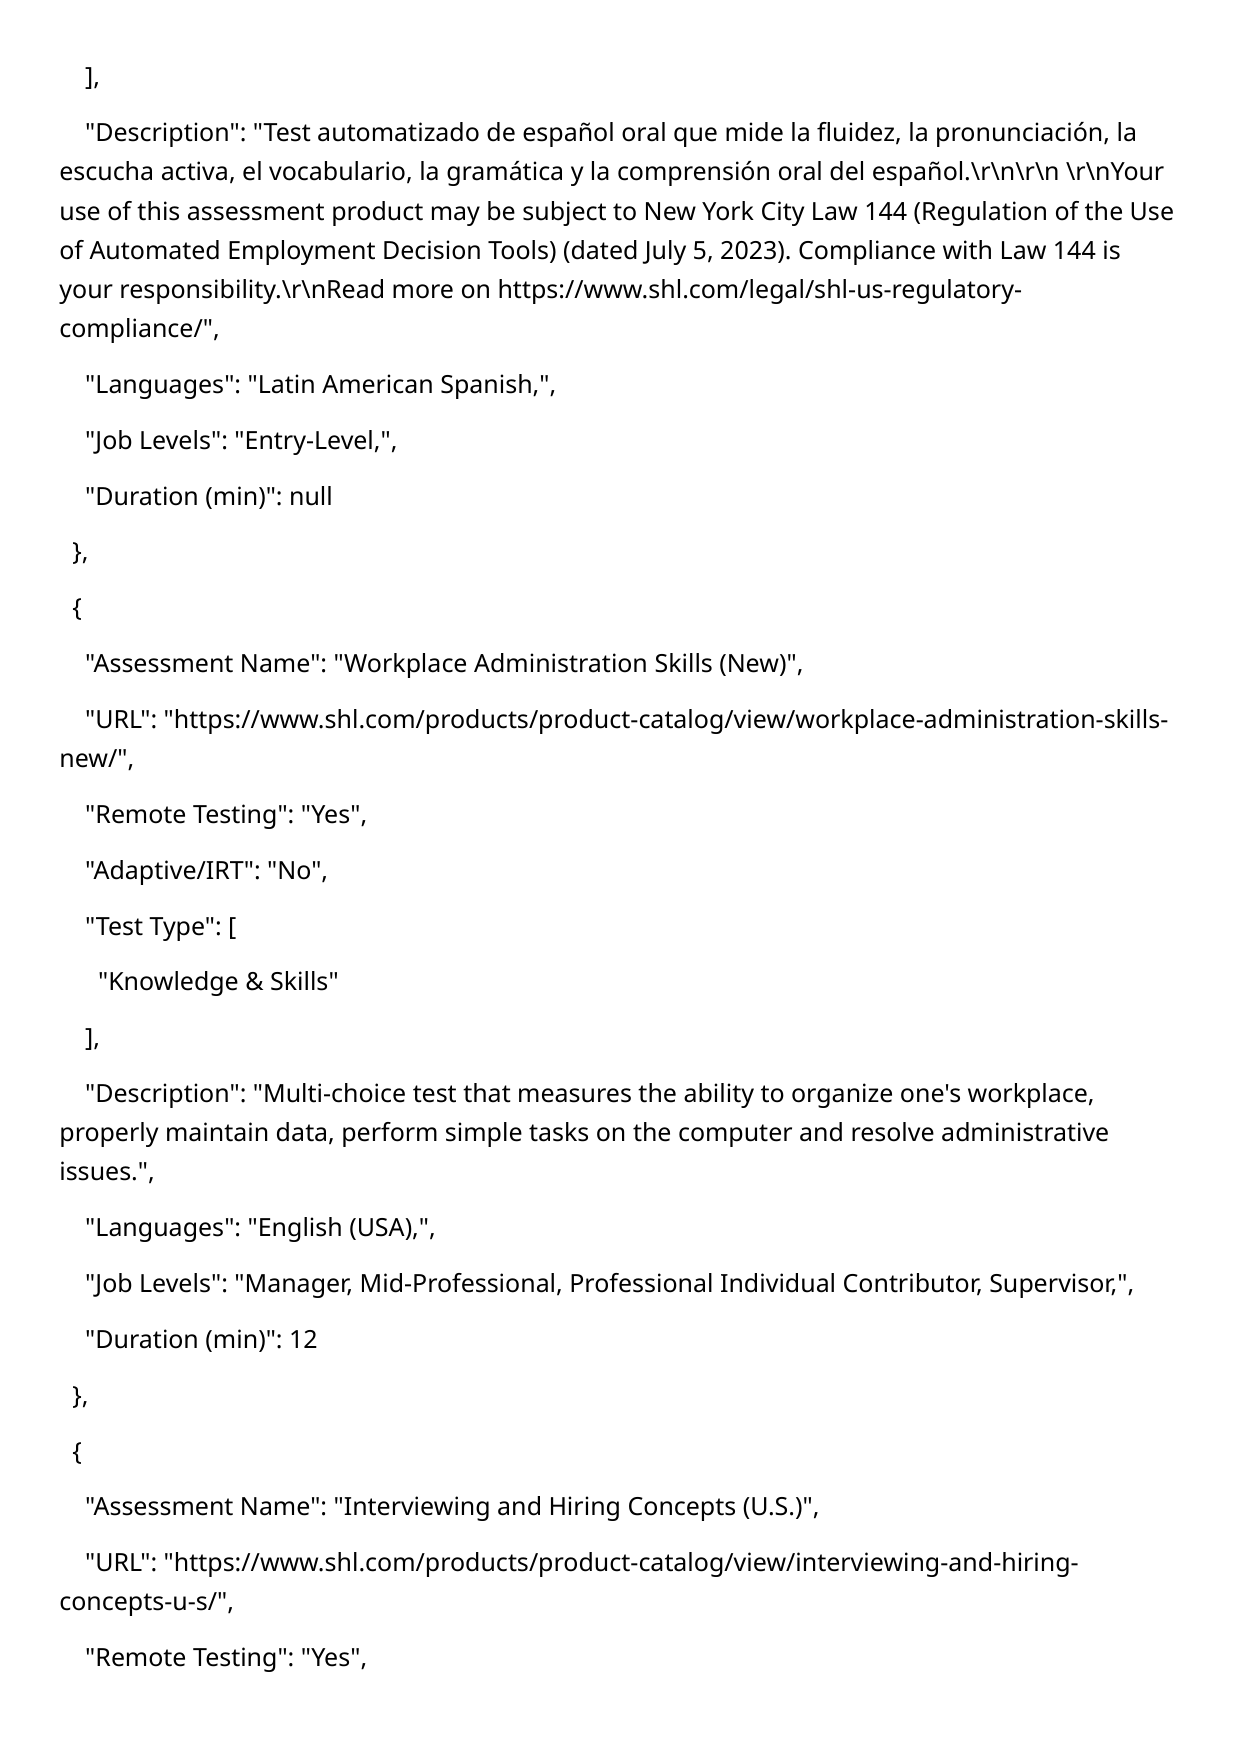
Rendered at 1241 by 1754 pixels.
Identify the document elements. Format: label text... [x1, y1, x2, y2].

text "Languages": "English (USA),", [59, 1210, 1181, 1244]
text "URL": "https://www.shl.com/products/product-catalog/view/interviewing-and-hiring-concepts-u-s/", [59, 1545, 1181, 1618]
text "Description": "Test automatizado de español oral que mide la fluidez, la pronunciación, la escucha activa, el vocabulario, la gramática y la comprensión oral del español.\r\n\r\n \r\nYour use of this assessment product may be subject to New York City Law 144 (Regulation of the Use of Automated Employment Decision Tools) (dated July 5, 2023). Compliance with Law 144 is your responsibility.\r\nRead more on https://www.shl.com/legal/shl-us-regulatory-compliance/", [59, 115, 1181, 345]
text "Duration (min)": null [59, 478, 1181, 512]
text ], [59, 59, 1181, 93]
text "Job Levels": "Manager, Mid-Professional, Professional Individual Contributor, Supervisor,", [59, 1266, 1181, 1300]
text "Remote Testing": "Yes", [59, 1640, 1181, 1674]
text "Languages": "Latin American Spanish,", [59, 367, 1181, 401]
text "Duration (min)": 12 [59, 1322, 1181, 1356]
text "Assessment Name": "Interviewing and Hiring Concepts (U.S.)", [59, 1489, 1181, 1523]
text "Description": "Multi-choice test that measures the ability to organize one's workplace, properly maintain data, perform simple tasks on the computer and resolve administrative issues.", [59, 1076, 1181, 1188]
text "Job Levels": "Entry-Level,", [59, 422, 1181, 456]
text { [59, 590, 1181, 624]
text "Remote Testing": "Yes", [59, 797, 1181, 831]
text }, [59, 1377, 1181, 1411]
text "URL": "https://www.shl.com/products/product-catalog/view/workplace-administration-skills-new/", [59, 702, 1181, 775]
text "Adaptive/IRT": "No", [59, 852, 1181, 886]
text }, [59, 534, 1181, 568]
text ], [59, 1020, 1181, 1054]
text "Assessment Name": "Workplace Administration Skills (New)", [59, 646, 1181, 680]
text "Knowledge & Skills" [59, 964, 1181, 998]
text "Test Type": [ [59, 908, 1181, 942]
text { [59, 1433, 1181, 1467]
